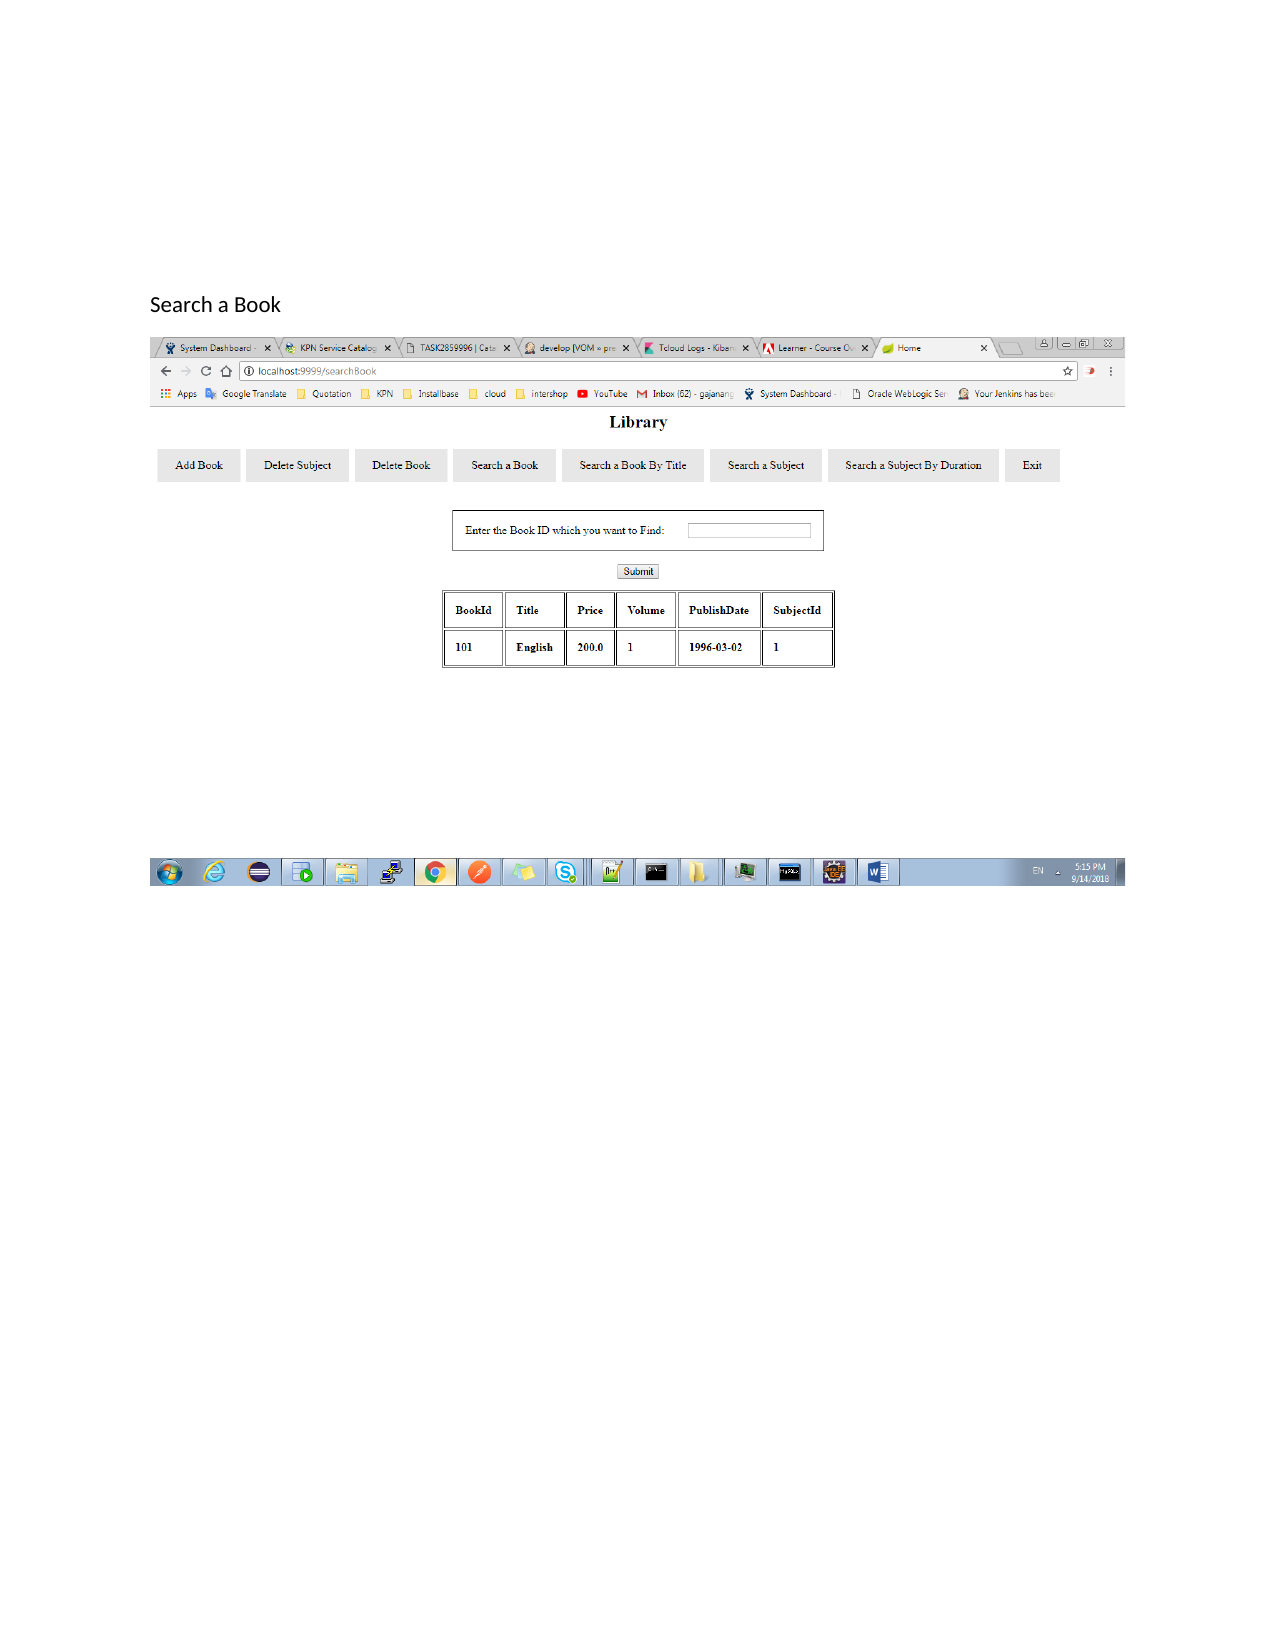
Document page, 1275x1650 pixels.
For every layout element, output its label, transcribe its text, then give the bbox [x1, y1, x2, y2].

picture [150, 337, 1125, 886]
text Search a Book [150, 291, 1125, 319]
